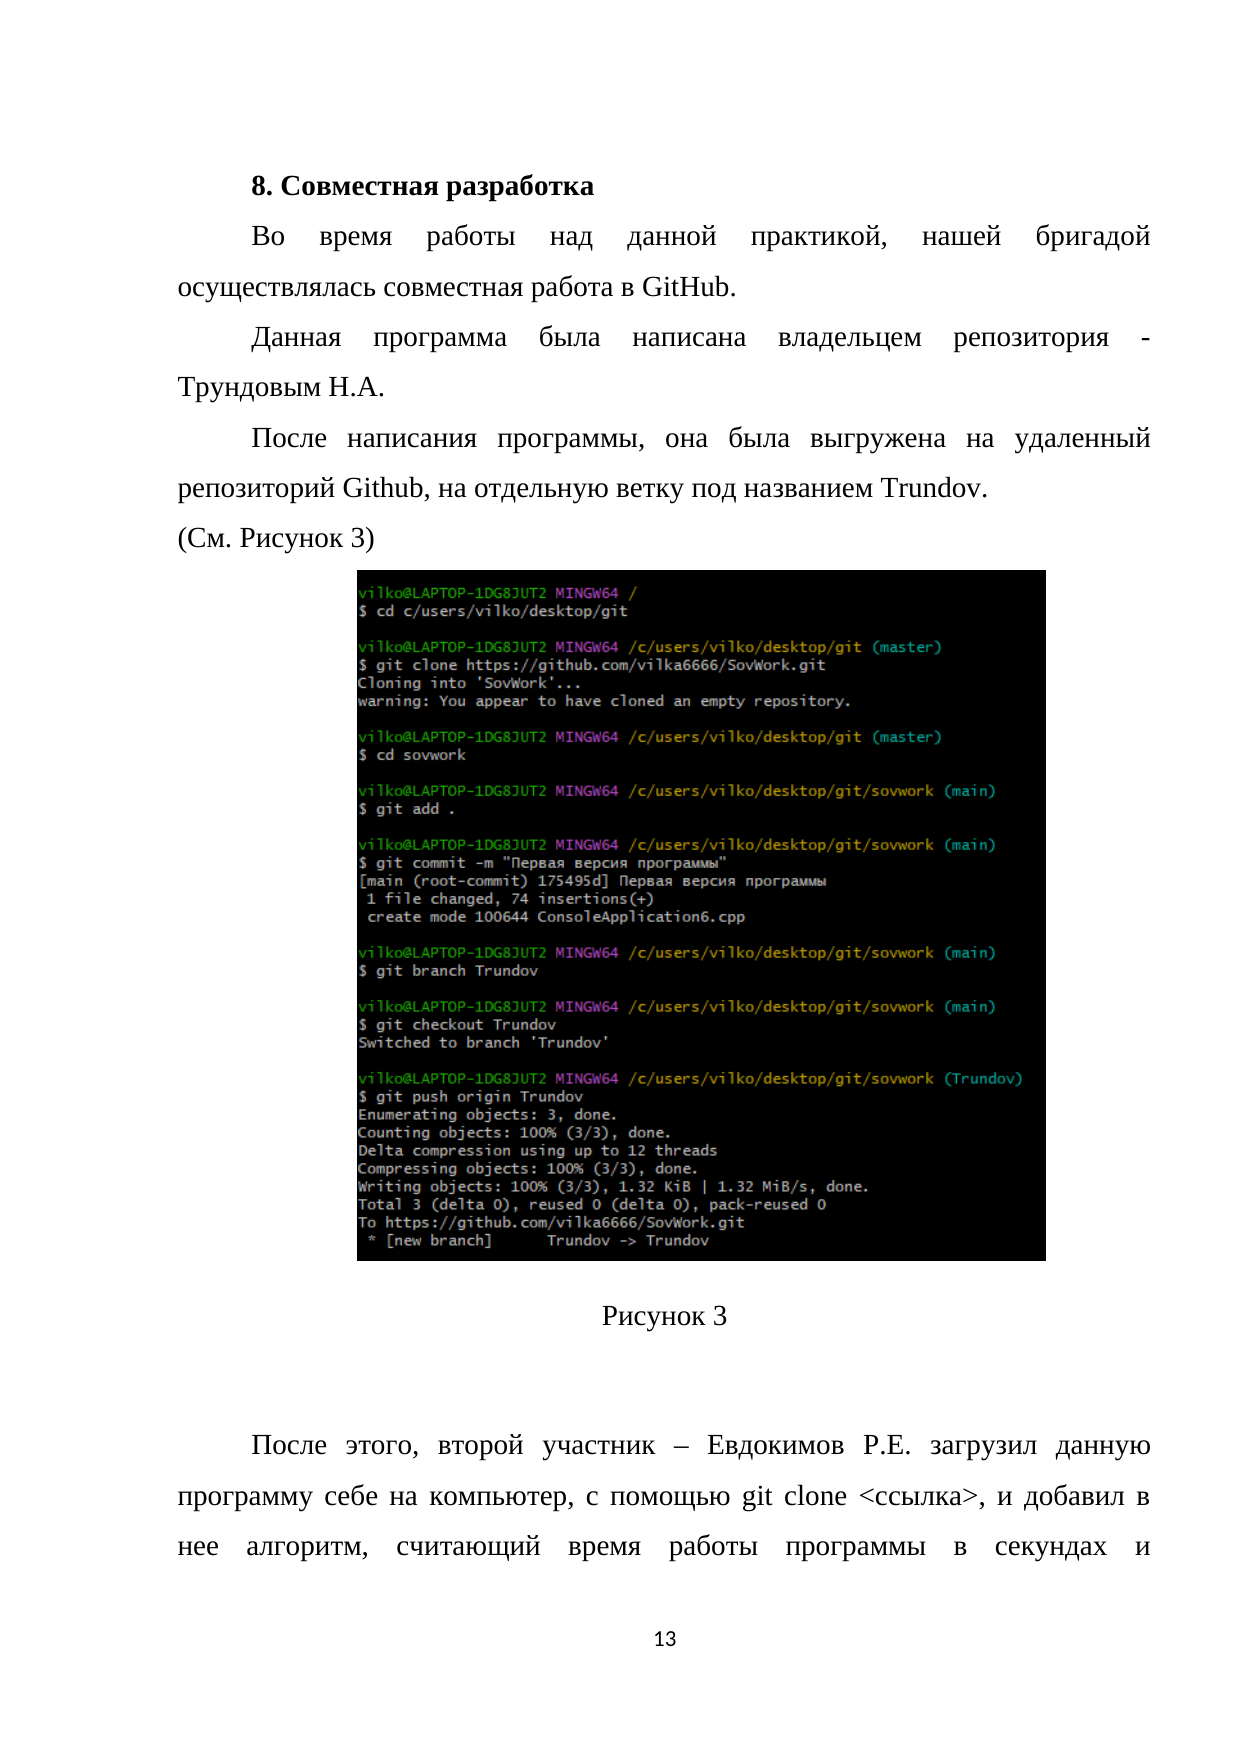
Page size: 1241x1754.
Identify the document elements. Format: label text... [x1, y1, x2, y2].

subtitle 8. Совместная разработка [251, 168, 1152, 202]
picture [357, 570, 1046, 1261]
text После написания программы, она была выгружена на удаленный репозиторий Github, на отдельную ветку под названием Trundov. [177, 420, 1152, 503]
text Во время работы над данной практикой, нашей бригадой осуществлялась совместная работа в GitHub. [177, 218, 1152, 302]
text (См. Рисунок 3) [177, 520, 1152, 554]
text Данная программа была написана владельцем репозитория - Трундовым Н.А. [177, 319, 1152, 403]
text Рисунок 3 [177, 1298, 1152, 1331]
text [177, 1427, 1152, 1562]
